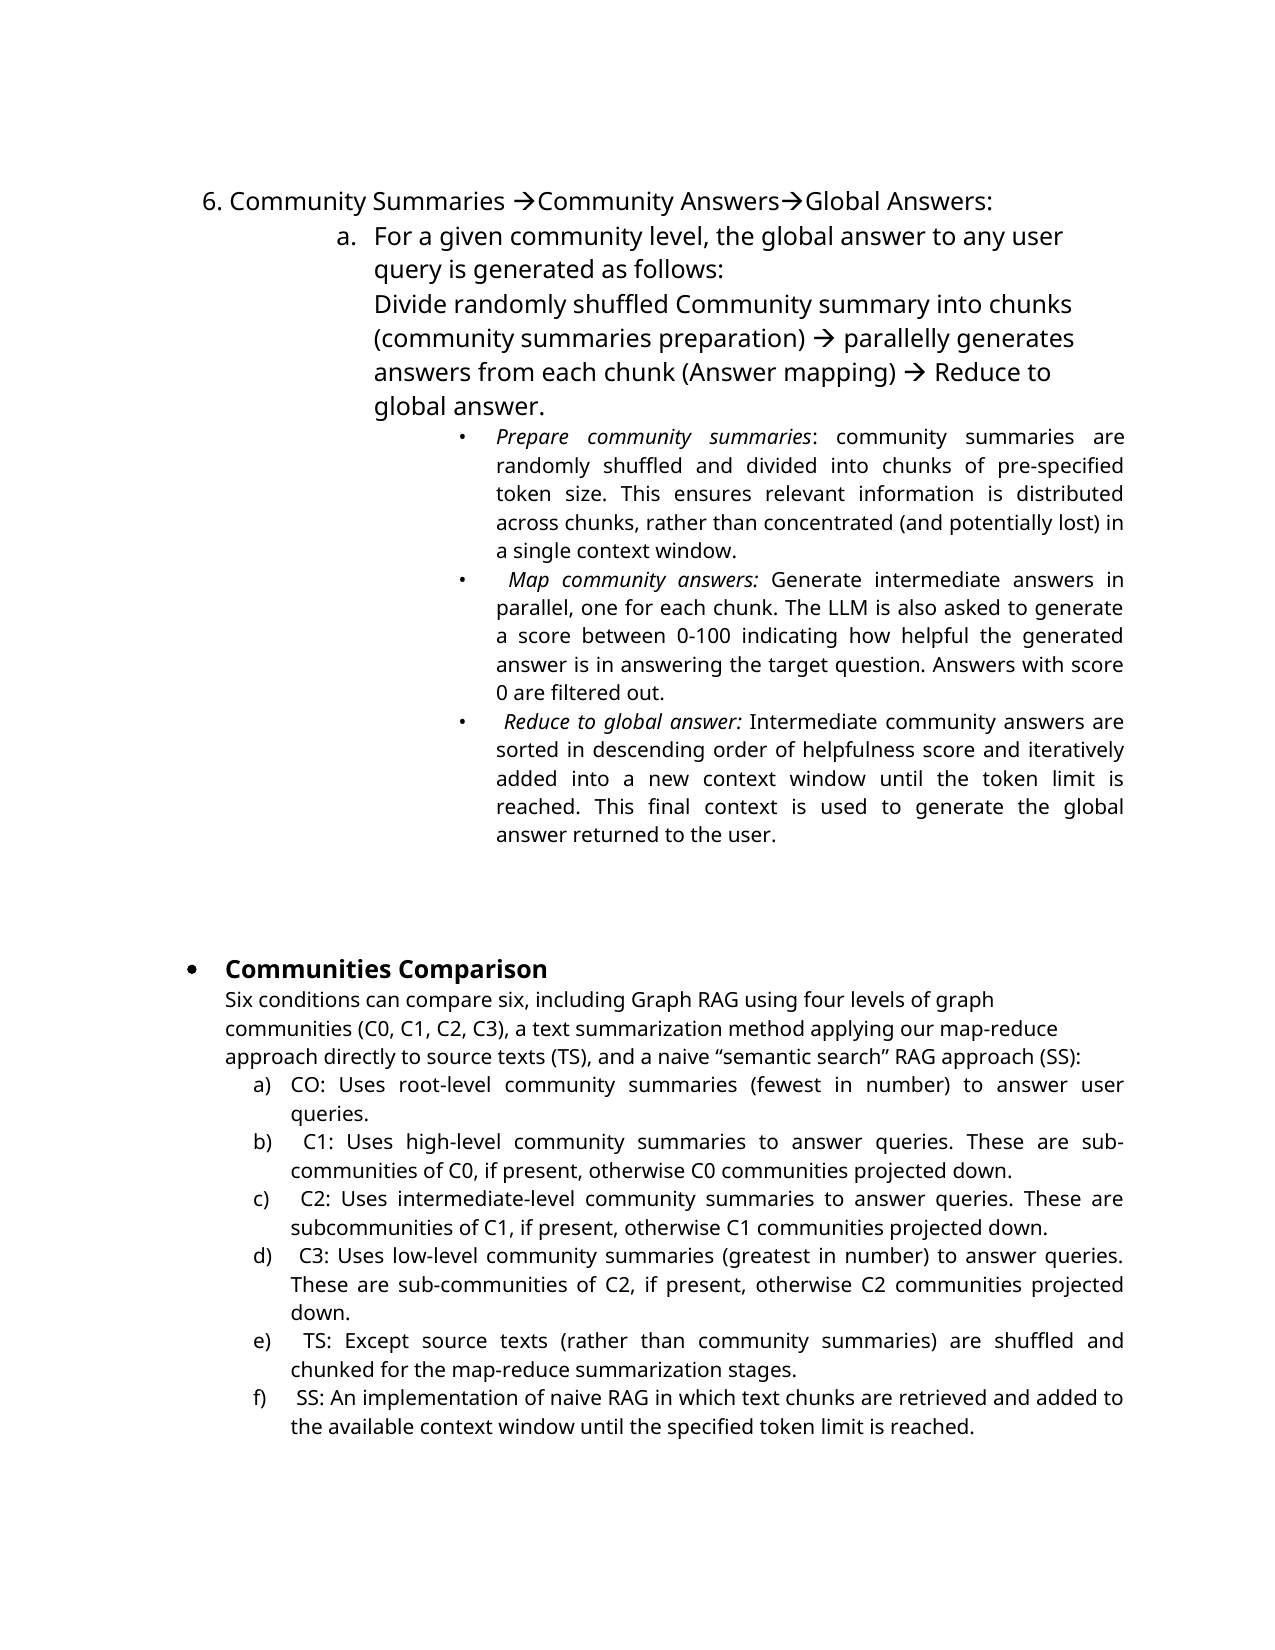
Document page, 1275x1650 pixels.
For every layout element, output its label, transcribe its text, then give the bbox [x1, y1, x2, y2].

list Six conditions can compare six, including Graph RAG using four levels of graph communities (C0, C1, C2, C3), a text summarization method applying our map-reduce approach directly to source texts (TS), and a naive “semantic search” RAG approach (SS): [225, 985, 1125, 1071]
list Map community answers: Generate intermediate answers in parallel, one for each chunk. The LLM is also asked to generate a score between 0-100 indicating how helpful the generated answer is in answering the target question. Answers with score 0 are filtered out. [458, 565, 1125, 707]
list Prepare community summaries: community summaries are randomly shuffled and divided into chunks of pre-specified token size. This ensures relevant information is distributed across chunks, rather than concentrated (and potentially lost) in a single context window. [458, 422, 1125, 565]
list Communities Comparison [187, 951, 1125, 985]
list C1: Uses high-level community summaries to answer queries. These are sub-communities of C0, if present, otherwise C0 communities projected down. [253, 1127, 1125, 1184]
list Reduce to global answer: Intermediate community answers are sorted in descending order of helpfulness score and iteratively added into a new context window until the token limit is reached. This final context is used to generate the global answer returned to the user. [458, 707, 1125, 849]
list TS: Except source texts (rather than community summaries) are shuffled and chunked for the map-reduce summarization stages. [253, 1327, 1125, 1383]
list SS: An implementation of naive RAG in which text chunks are retrieved and added to the available context window until the specified token limit is reached. [253, 1383, 1125, 1440]
list C2: Uses intermediate-level community summaries to answer queries. These are subcommunities of C1, if present, otherwise C1 communities projected down. [253, 1184, 1125, 1241]
list C3: Uses low-level community summaries (greatest in number) to answer queries. These are sub-communities of C2, if present, otherwise C2 communities projected down. [253, 1241, 1125, 1327]
text 6. Community Summaries Community AnswersGlobal Answers: [150, 184, 1125, 218]
list For a given community level, the global answer to any user query is generated as follows: [336, 218, 1125, 286]
list CO: Uses root-level community summaries (fewest in number) to answer user queries. [253, 1071, 1125, 1127]
list Divide randomly shuffled Community summary into chunks (community summaries preparation) parallelly generates answers from each chunk (Answer mapping) Reduce to global answer. [374, 286, 1125, 422]
